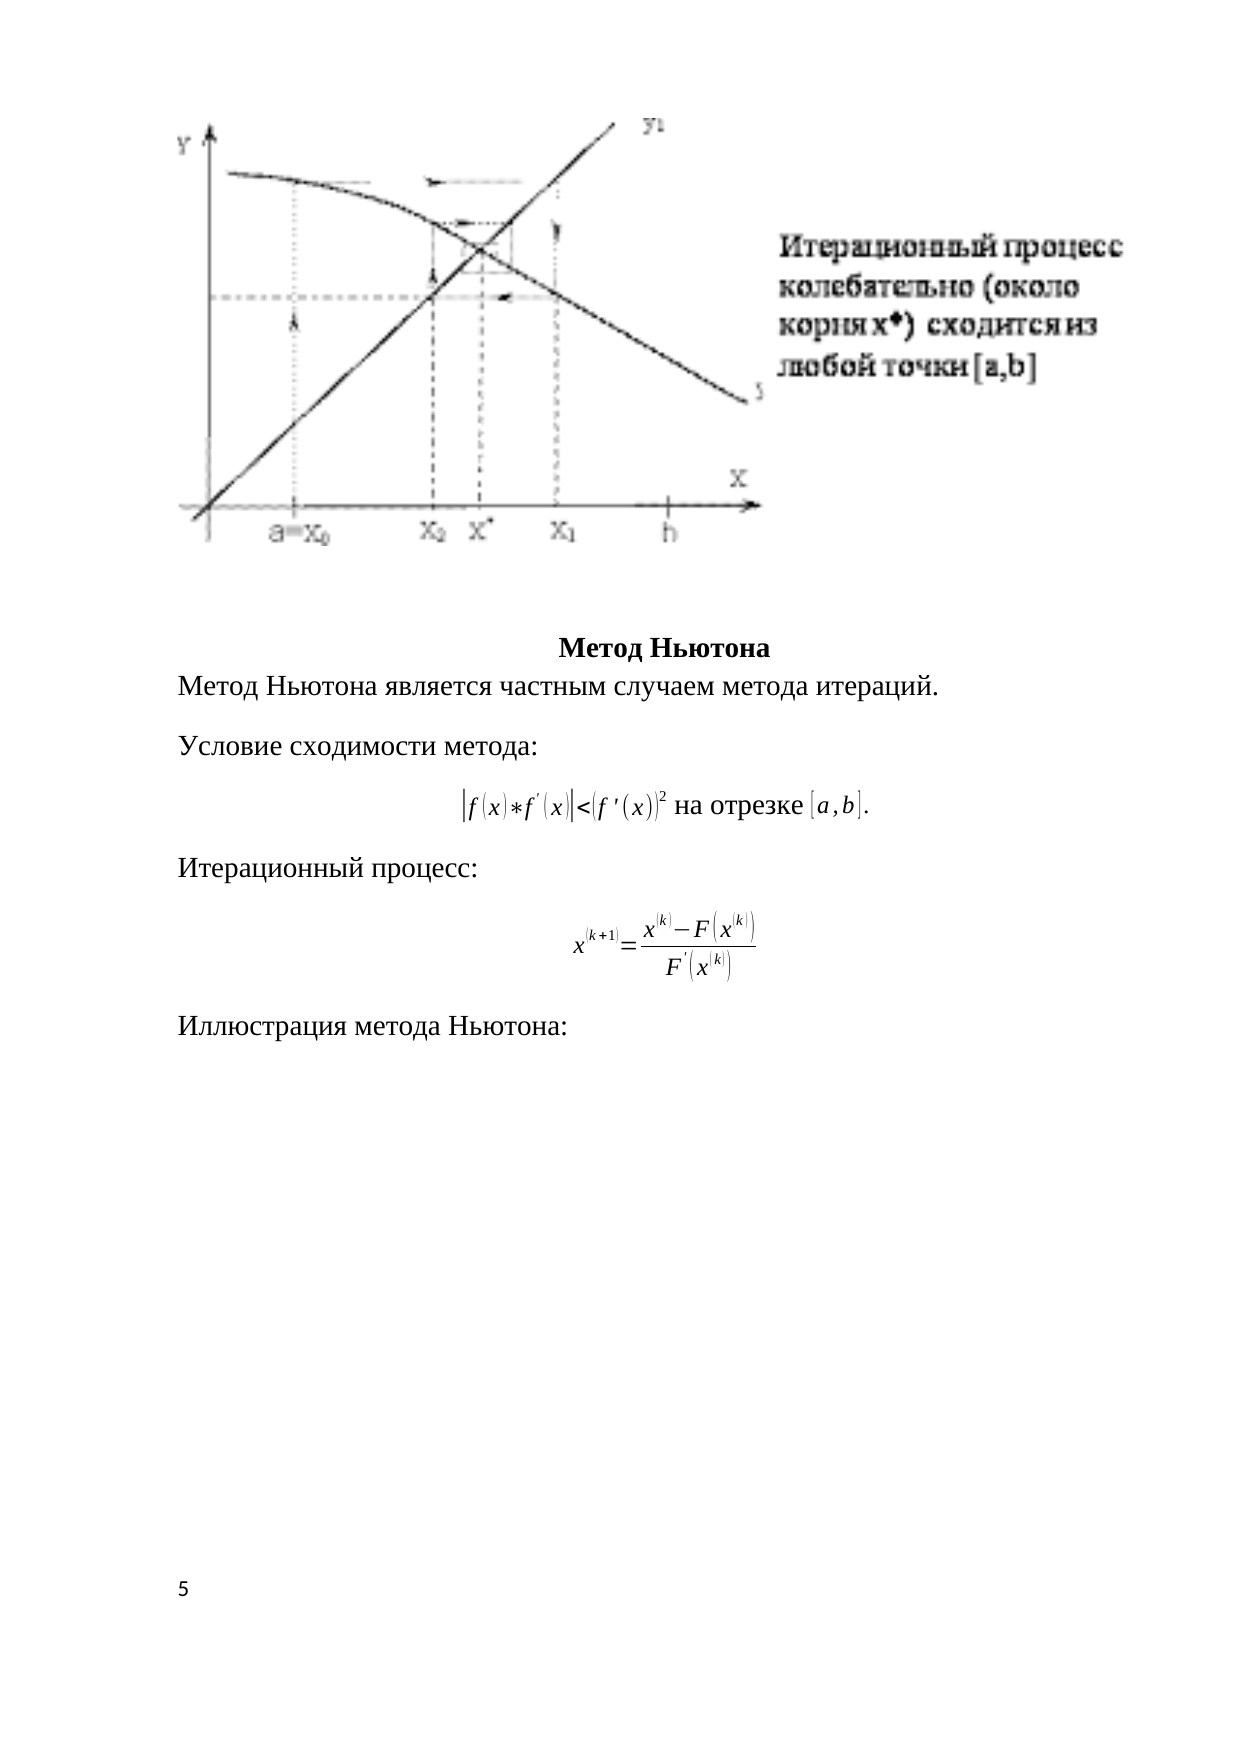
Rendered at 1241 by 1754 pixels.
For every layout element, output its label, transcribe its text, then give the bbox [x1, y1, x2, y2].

text Иллюстрация метода Ньютона: [177, 1008, 1152, 1041]
picture [177, 118, 1170, 546]
text Итерационный процесс: [177, 850, 1152, 884]
text Условие сходимости метода: [177, 728, 1152, 761]
text на отрезке [177, 787, 1152, 824]
text Метод Ньютона является частным случаем метода итераций. [177, 668, 1152, 702]
subtitle Метод Ньютона [177, 630, 1152, 663]
